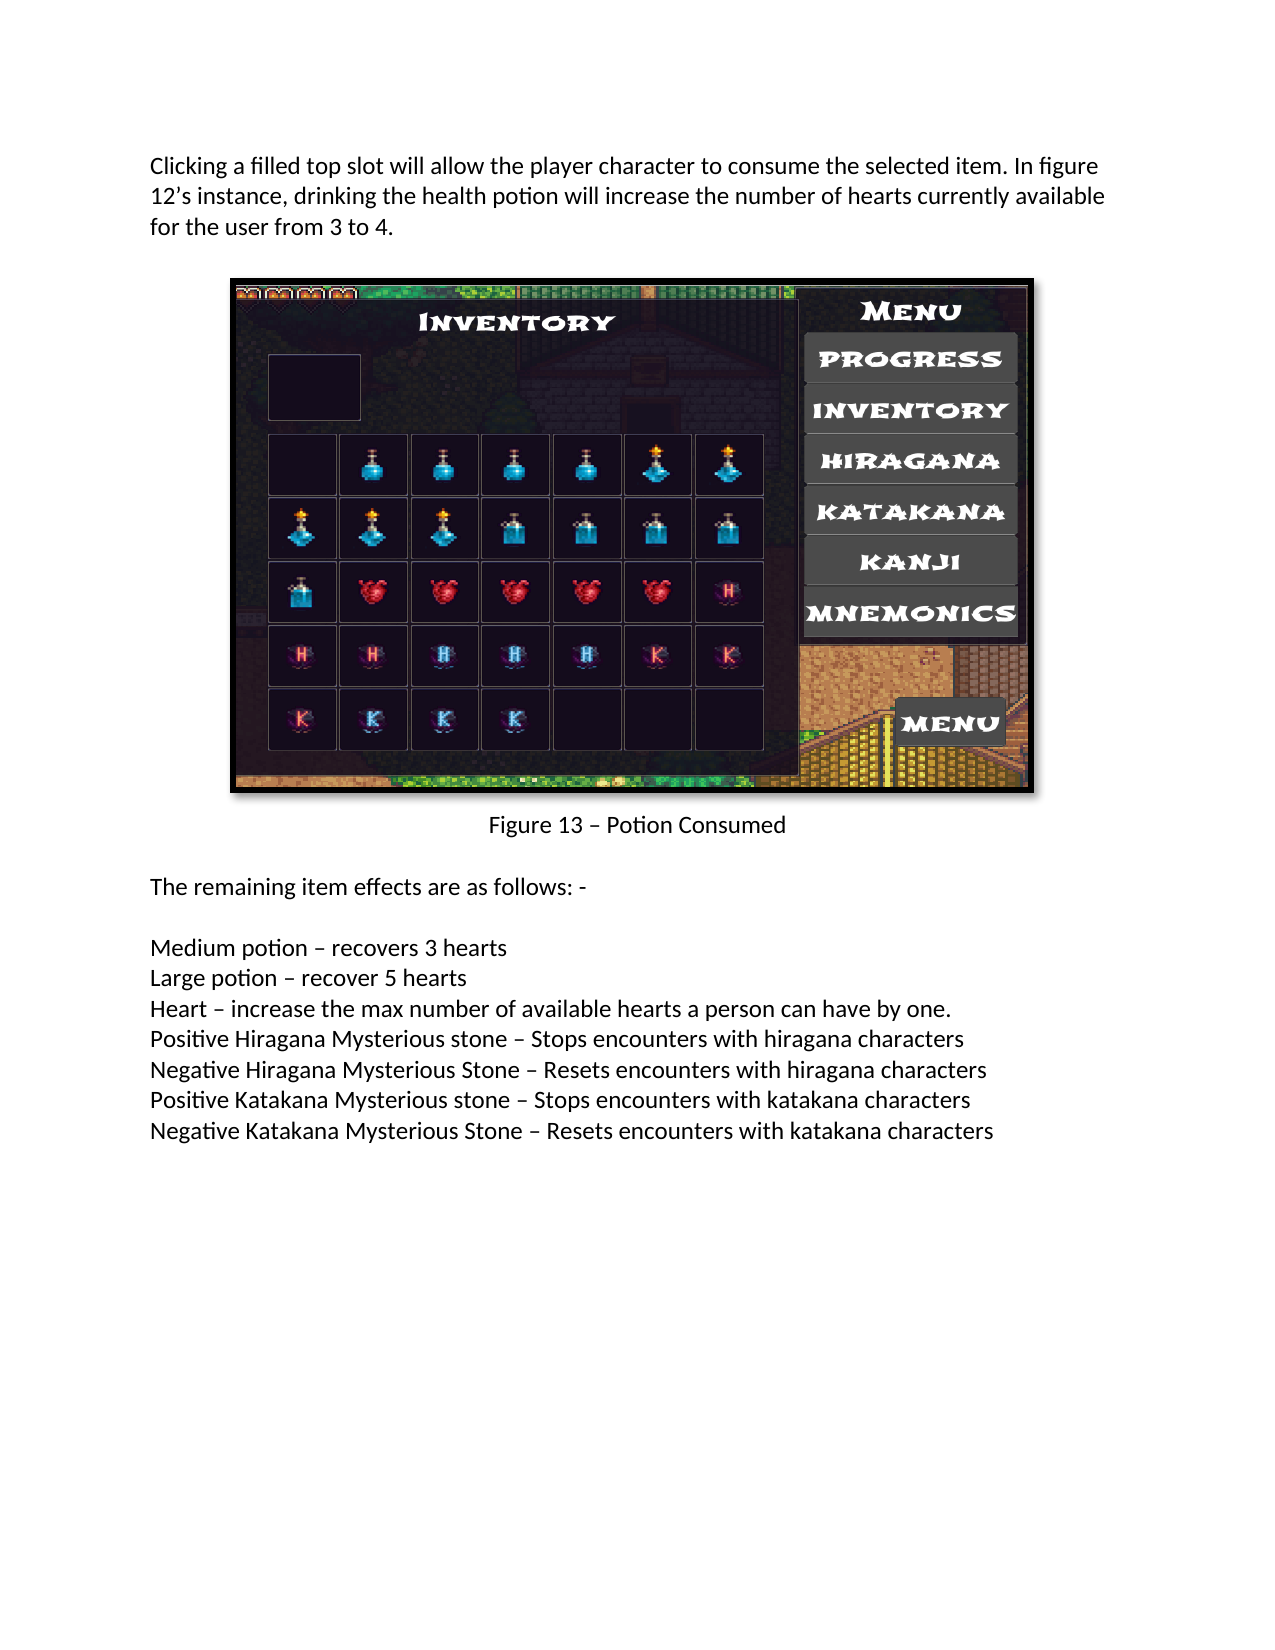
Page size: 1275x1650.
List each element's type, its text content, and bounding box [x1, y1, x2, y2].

text Clicking a filled top slot will allow the player character to consume the selected item. In figure 12’s instance, drinking the health potion will increase the number of hearts currently available for the user from 3 to 4. [150, 150, 1125, 242]
text Negative Katakana Mysterious Stone – Resets encounters with katakana characters [150, 1115, 1125, 1145]
text Positive Hiragana Mysterious stone – Stops encounters with hiragana characters [150, 1023, 1125, 1054]
text The remaining item effects are as follows: - [150, 871, 1125, 901]
text Medium potion – recovers 3 hearts [150, 932, 1125, 962]
text Heart – increase the max number of available hearts a person can have by one. [150, 993, 1125, 1023]
text Large potion – recover 5 hearts [150, 962, 1125, 993]
picture [236, 285, 1028, 787]
text Negative Hiragana Mysterious Stone – Resets encounters with hiragana characters [150, 1054, 1125, 1084]
text Positive Katakana Mysterious stone – Stops encounters with katakana characters [150, 1084, 1125, 1115]
text Figure 13 – Potion Consumed [150, 810, 1125, 840]
